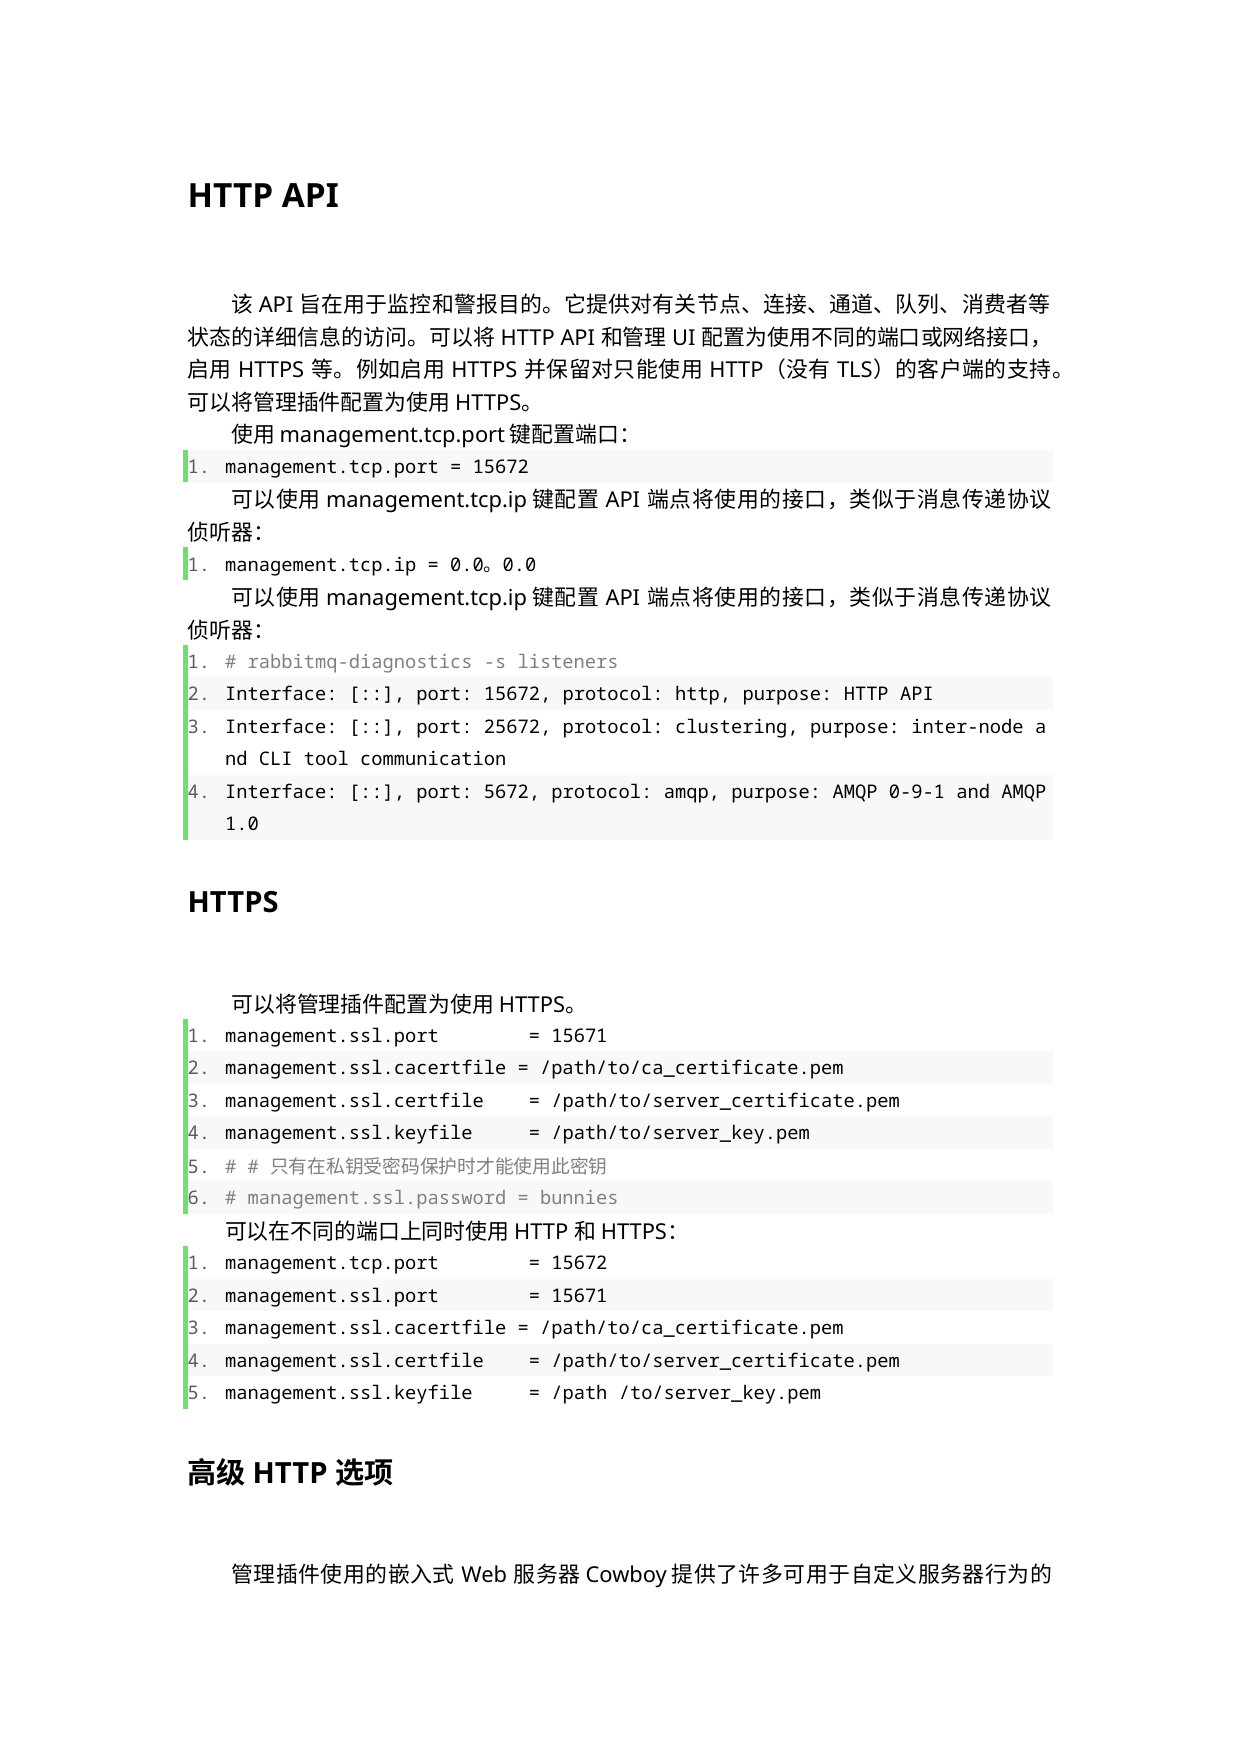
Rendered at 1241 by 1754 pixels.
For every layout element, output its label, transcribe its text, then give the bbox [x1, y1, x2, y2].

text 可以使用management.tcp.ip键配置 API 端点将使用的接口，类似于消息传递协议侦听器： [187, 580, 1053, 645]
list management.tcp.port = 15672 [188, 1246, 1053, 1279]
list management.ssl.keyfile = /path/to/server_key.pem [188, 1116, 1053, 1149]
subtitle HTTP API [187, 162, 1053, 227]
list Interface: [::], port: 15672, protocol: http, purpose: HTTP API [188, 677, 1053, 710]
subtitle HTTPS [187, 869, 1053, 934]
list # rabbitmq-diagnostics -s listeners [188, 645, 1053, 677]
list Interface: [::], port: 5672, protocol: amqp, purpose: AMQP 0-9-1 and AMQP 1.0 [188, 775, 1053, 840]
list management.ssl.certfile = /path/to/server_certificate.pem [188, 1344, 1053, 1376]
text 使用management.tcp.port键配置端口： [187, 417, 1053, 450]
list management.ssl.cacertfile = /path/to/ca_certificate.pem [188, 1311, 1053, 1344]
text 可以将管理插件配置为使用 HTTPS。 [187, 986, 1053, 1019]
list management.ssl.port = 15671 [188, 1279, 1053, 1311]
list management.ssl.keyfile = /path /to/server_key.pem [188, 1376, 1053, 1409]
list # management.ssl.password = bunnies [188, 1181, 1053, 1214]
list management.ssl.port = 15671 [188, 1019, 1053, 1051]
list management.ssl.certfile = /path/to/server_certificate.pem [188, 1084, 1053, 1116]
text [187, 1557, 1053, 1589]
list management.tcp.port = 15672 [188, 450, 1053, 482]
text 可以在不同的端口上同时使用 HTTP 和 HTTPS： [187, 1214, 1053, 1246]
text 可以使用management.tcp.ip键配置 API 端点将使用的接口，类似于消息传递协议侦听器： [187, 482, 1053, 547]
list Interface: [::], port: 25672, protocol: clustering, purpose: inter-node and CLI tool communication [188, 710, 1053, 775]
list management.tcp.ip = 0.0。0.0 [188, 547, 1053, 580]
list # # 只有在私钥受密码保护时才能使用此密钥 [188, 1149, 1053, 1181]
list management.ssl.cacertfile = /path/to/ca_certificate.pem [188, 1051, 1053, 1084]
text 该 API 旨在用于监控和警报目的。它提供对有关节点、连接、通道、队列、消费者等状态的详细信息的访问。可以将 HTTP API 和管理 UI 配置为使用不同的端口或网络接口，启用 HTTPS 等。例如启用 HTTPS 并保留对只能使用 HTTP（没有 TLS）的客户端的支持。可以将管理插件配置为使用 HTTPS。 [187, 287, 1053, 417]
subtitle 高级 HTTP 选项 [187, 1438, 1053, 1503]
